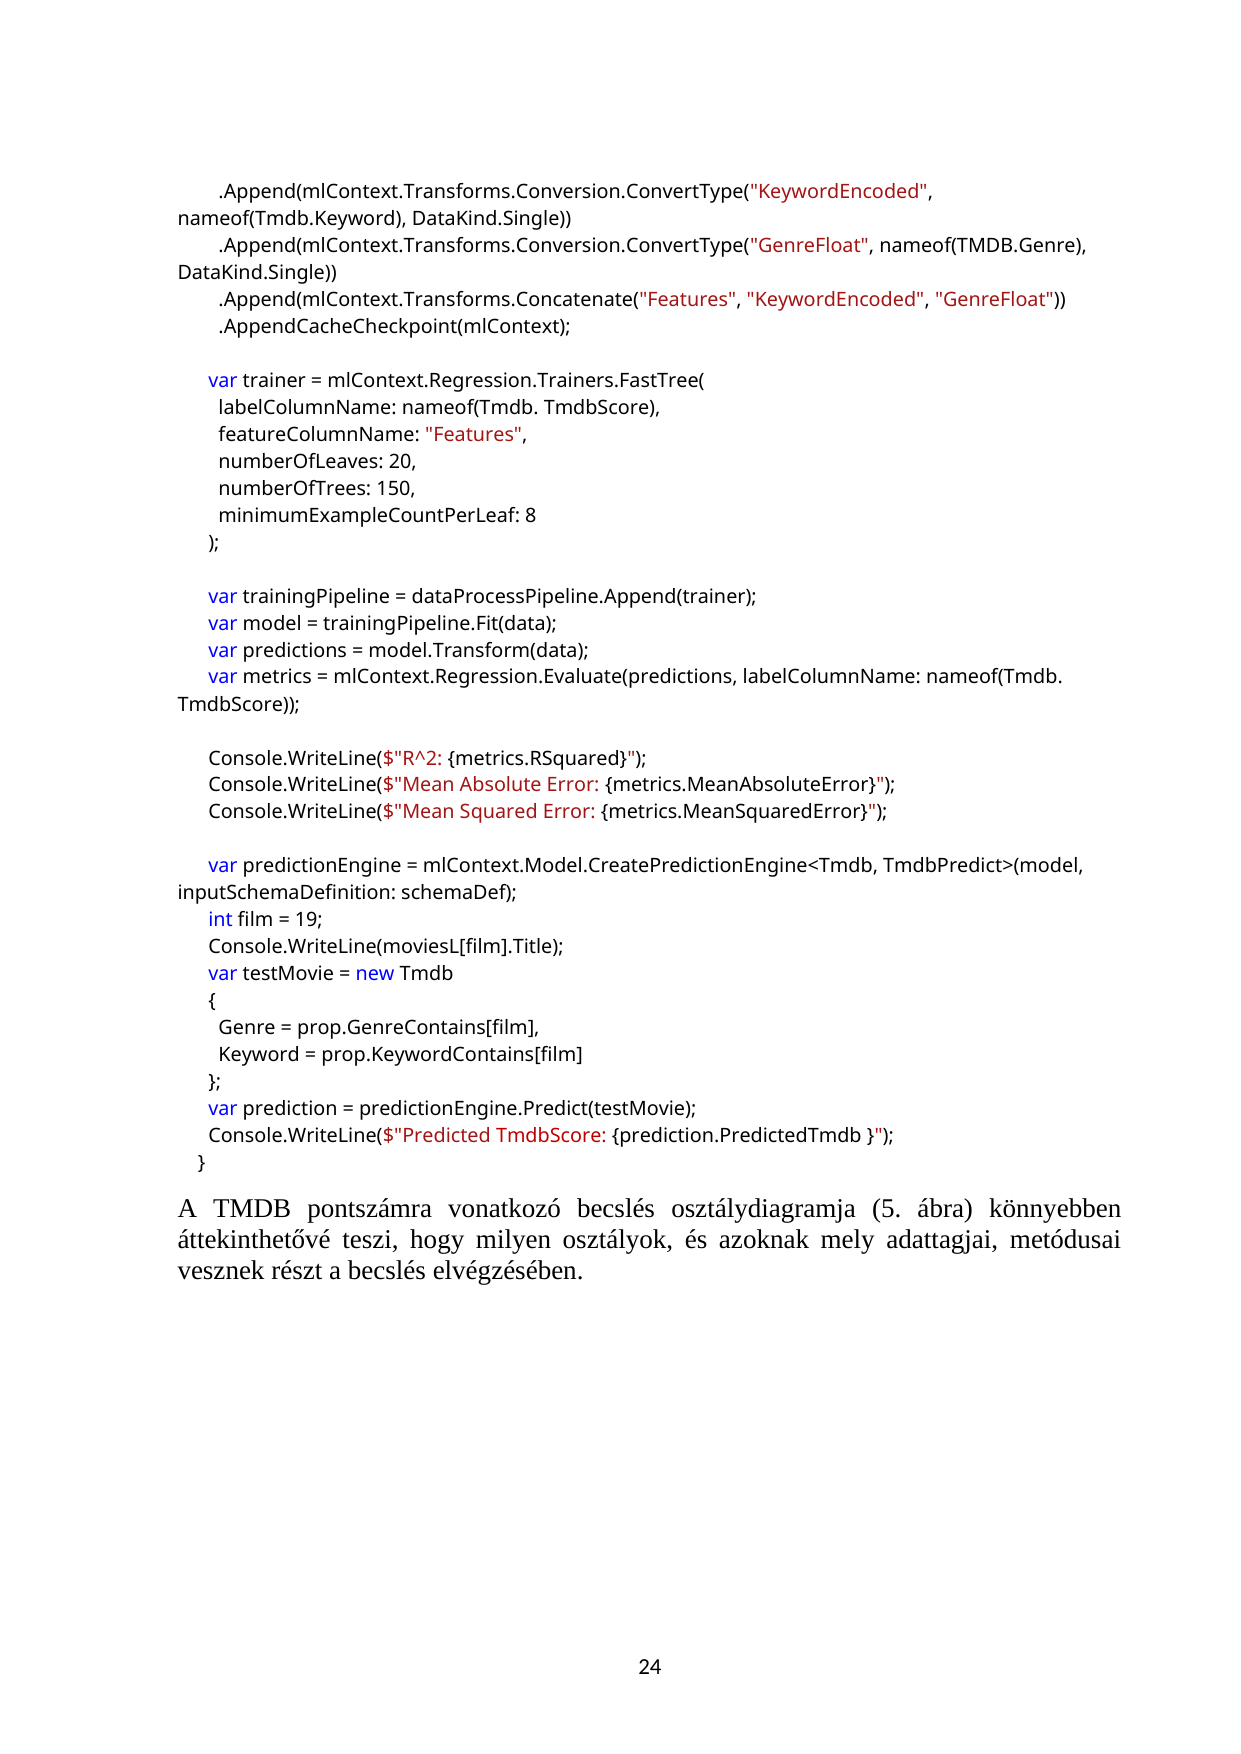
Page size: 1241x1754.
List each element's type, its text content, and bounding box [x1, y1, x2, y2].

text var metrics = mlContext.Regression.Evaluate(predictions, labelColumnName: nameof(Tmdb. TmdbScore)); [177, 663, 1122, 717]
text Console.WriteLine($"R^2: {metrics.RSquared}"); [177, 744, 1122, 771]
text numberOfLeaves: 20, [177, 447, 1122, 474]
text .Append(mlContext.Transforms.Concatenate("Features", "KeywordEncoded", "GenreFloat")) [177, 285, 1122, 312]
text var prediction = predictionEngine.Predict(testMovie); [177, 1094, 1122, 1121]
text .Append(mlContext.Transforms.Conversion.ConvertType("GenreFloat", nameof(TMDB.Genre), DataKind.Single)) [177, 231, 1122, 285]
text minimumExampleCountPerLeaf: 8 [177, 501, 1122, 528]
text Genre = prop.GenreContains[film], [177, 1013, 1122, 1041]
text var testMovie = new Tmdb [177, 959, 1122, 987]
text A TMDB pontszámra vonatkozó becslés osztálydiagramja (5. ábra) könnyebben áttekinthetővé teszi, hogy milyen osztályok, és azoknak mely adattagjai, metódusai vesznek részt a becslés elvégzésében. [177, 1192, 1122, 1286]
text { [177, 987, 1122, 1013]
text var predictions = model.Transform(data); [177, 636, 1122, 663]
text .AppendCacheCheckpoint(mlContext); [177, 312, 1122, 339]
text Console.WriteLine($"Mean Absolute Error: {metrics.MeanAbsoluteError}"); [177, 771, 1122, 798]
text var model = trainingPipeline.Fit(data); [177, 609, 1122, 636]
text int film = 19; [177, 906, 1122, 933]
text } [177, 1148, 1122, 1175]
text Console.WriteLine($"Mean Squared Error: {metrics.MeanSquaredError}"); [177, 798, 1122, 825]
text ); [177, 528, 1122, 555]
text featureColumnName: "Features", [177, 420, 1122, 447]
text numberOfTrees: 150, [177, 474, 1122, 501]
text }; [177, 1067, 1122, 1094]
text Keyword = prop.KeywordContains[film] [177, 1041, 1122, 1067]
text var trainingPipeline = dataProcessPipeline.Append(trainer); [177, 582, 1122, 609]
text .Append(mlContext.Transforms.Conversion.ConvertType("KeywordEncoded", nameof(Tmdb.Keyword), DataKind.Single)) [177, 177, 1122, 231]
text labelColumnName: nameof(Tmdb. TmdbScore), [177, 393, 1122, 420]
text var trainer = mlContext.Regression.Trainers.FastTree( [177, 366, 1122, 393]
text Console.WriteLine(moviesL[film].Title); [177, 933, 1122, 959]
text var predictionEngine = mlContext.Model.CreatePredictionEngine<Tmdb, TmdbPredict>(model, inputSchemaDefinition: schemaDef); [177, 852, 1122, 906]
text Console.WriteLine($"Predicted TmdbScore: {prediction.PredictedTmdb }"); [177, 1121, 1122, 1148]
